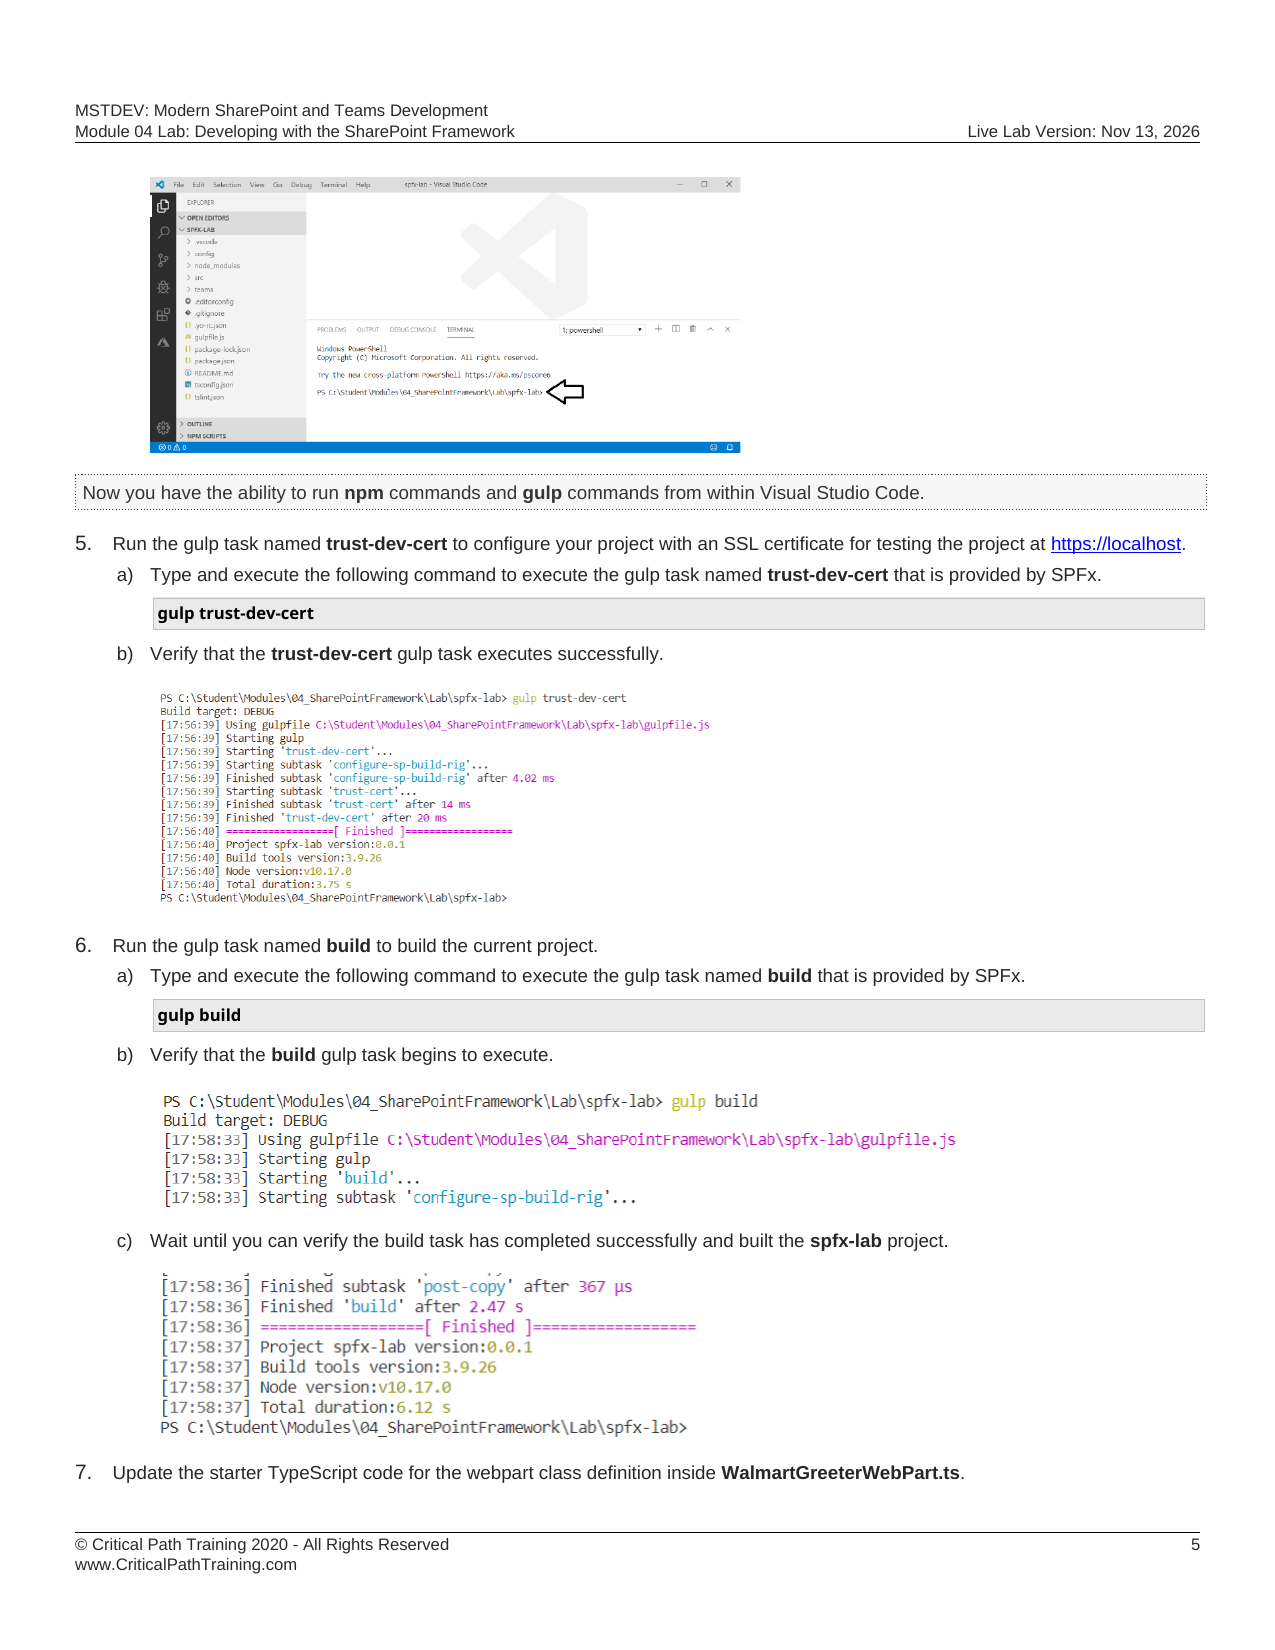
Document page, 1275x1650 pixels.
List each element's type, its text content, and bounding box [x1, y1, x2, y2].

text gulp build [154, 1000, 1204, 1031]
text Verify that the trust-dev-cert gulp task executes successfully. [117, 642, 1200, 664]
text Type and execute the following command to execute the gulp task named build that is provided by SPFx. [117, 965, 1200, 987]
text gulp trust-dev-cert [154, 599, 1204, 629]
text Verify that the build gulp task begins to execute. [117, 1044, 1200, 1066]
picture [150, 1087, 989, 1208]
text Run the gulp task named build to build the current project. [75, 933, 1200, 957]
picture [150, 177, 741, 453]
text Type and execute the following command to execute the gulp task named trust-dev-cert that is provided by SPFx. [117, 563, 1200, 585]
text Run the gulp task named trust-dev-cert to configure your project with an SSL certificate for testing the project at https://localhost. [75, 531, 1200, 555]
text Update the starter TypeScript code for the webpart class definition inside WalmartGreeterWebPart.ts. [75, 1460, 1200, 1484]
text Wait until you can verify the build task has completed successfully and built the spfx-lab project. [117, 1230, 1200, 1251]
picture [150, 1273, 757, 1438]
picture [150, 685, 752, 911]
text Now you have the ability to run npm commands and gulp commands from within Visual Studio Code. [75, 474, 1207, 510]
